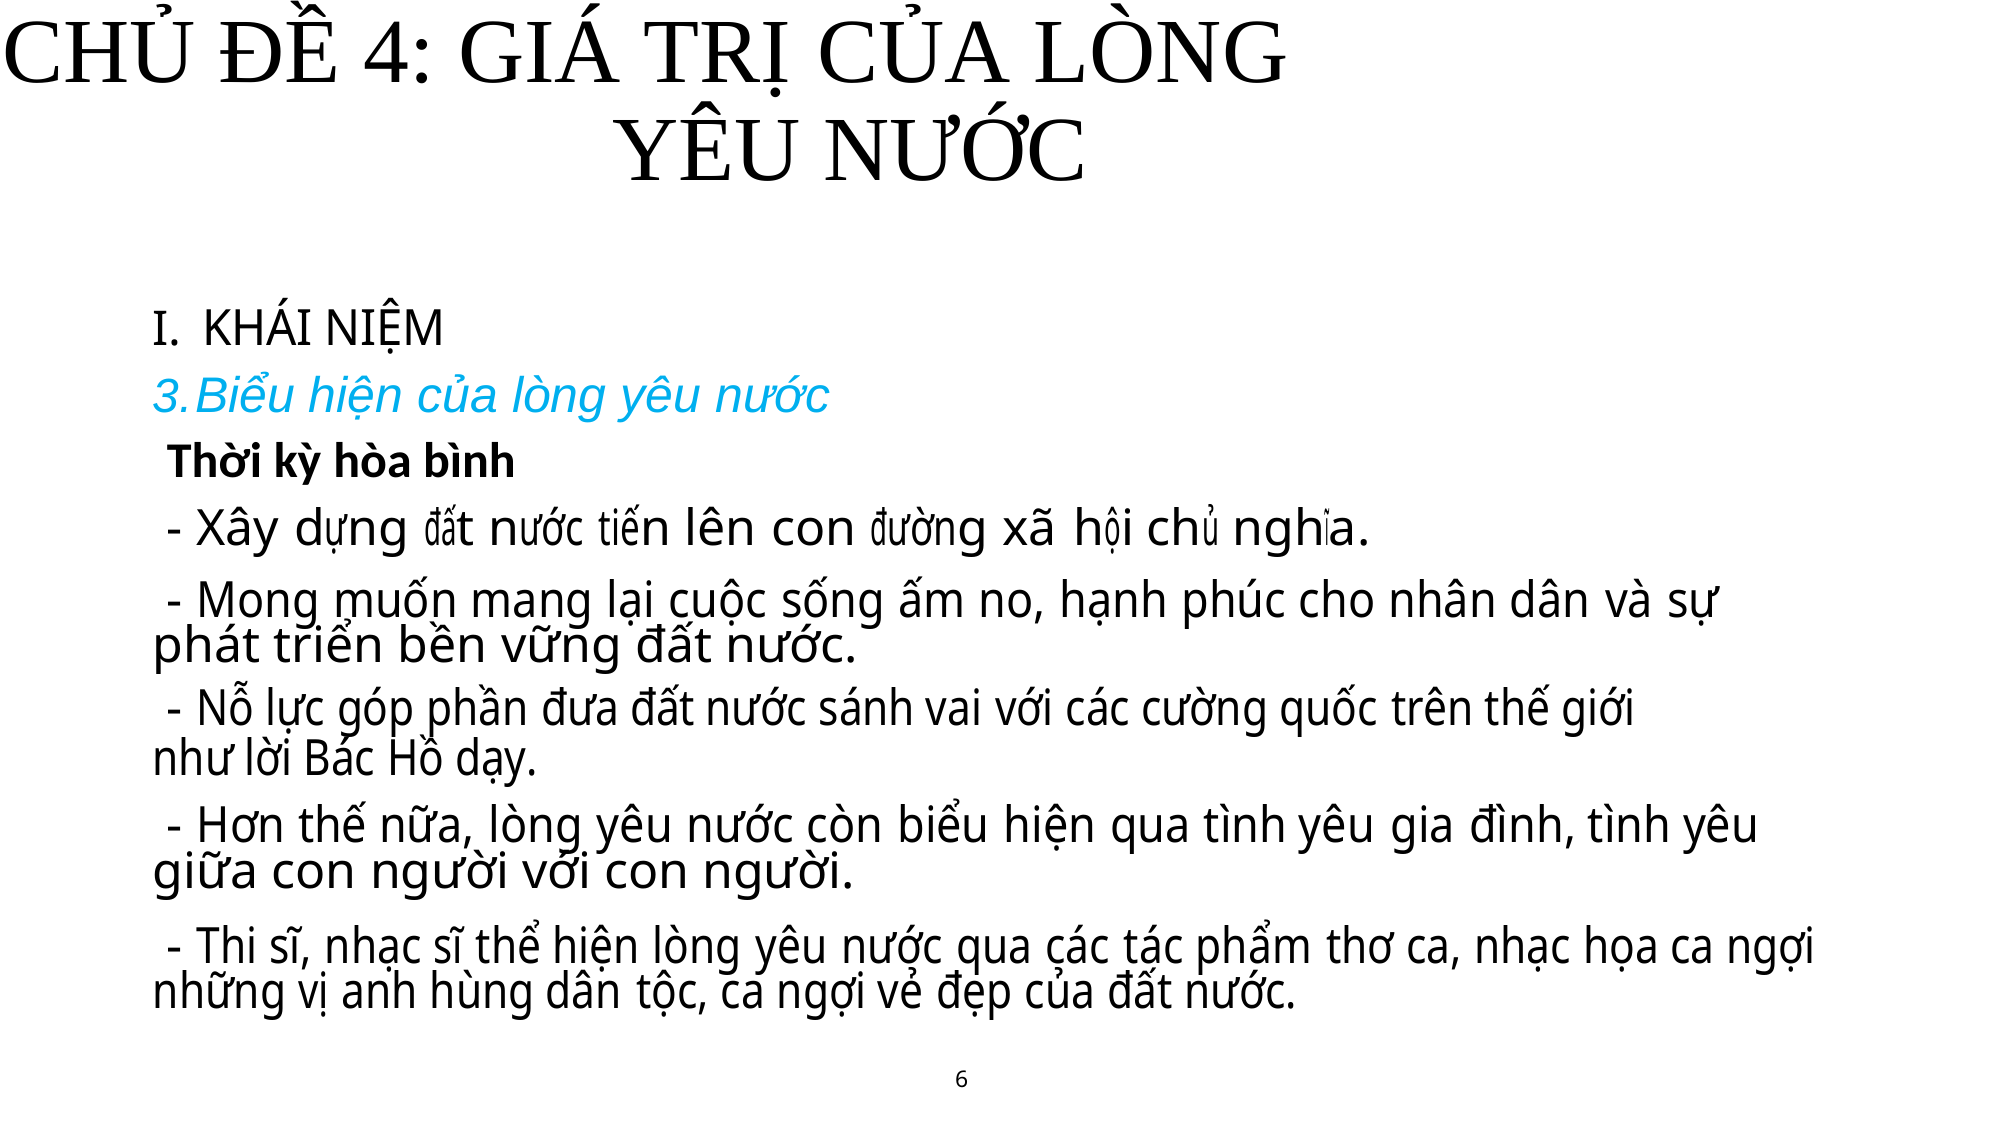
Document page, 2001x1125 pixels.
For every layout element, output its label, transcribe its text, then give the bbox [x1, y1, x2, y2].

text như lời Bác Hồ dạy. [153, 736, 1871, 786]
list Biểu hiện của lòng yêu nước [152, 365, 1871, 423]
list Nỗ lực góp phần đưa đất nước sánh vai với các cường quốc trên thế giới [167, 686, 1871, 736]
list Mong muốn mang lại cuộc sống ấm no, hạnh phúc cho nhân dân và sự phát triển bền vững đất nước. [153, 578, 1778, 677]
list Xây dựng đất nước tiến lên con đường xã hội chủ nghĩa. [167, 492, 1871, 560]
list Thi sĩ, nhạc sĩ thể hiện lòng yêu nước qua các tác phẩm thơ ca, nhạc họa ca ngợi những vị anh hùng dân tộc, ca ngợi vẻ đẹp của đất nước. [153, 923, 1832, 1023]
list Hơn thế nữa, lòng yêu nước còn biểu hiện qua tình yêu gia đình, tình yêu giữa con người với con người. [153, 803, 1827, 903]
subtitle Thời kỳ hòa bình [167, 429, 1871, 490]
list KHÁI NIỆM [152, 292, 1871, 360]
